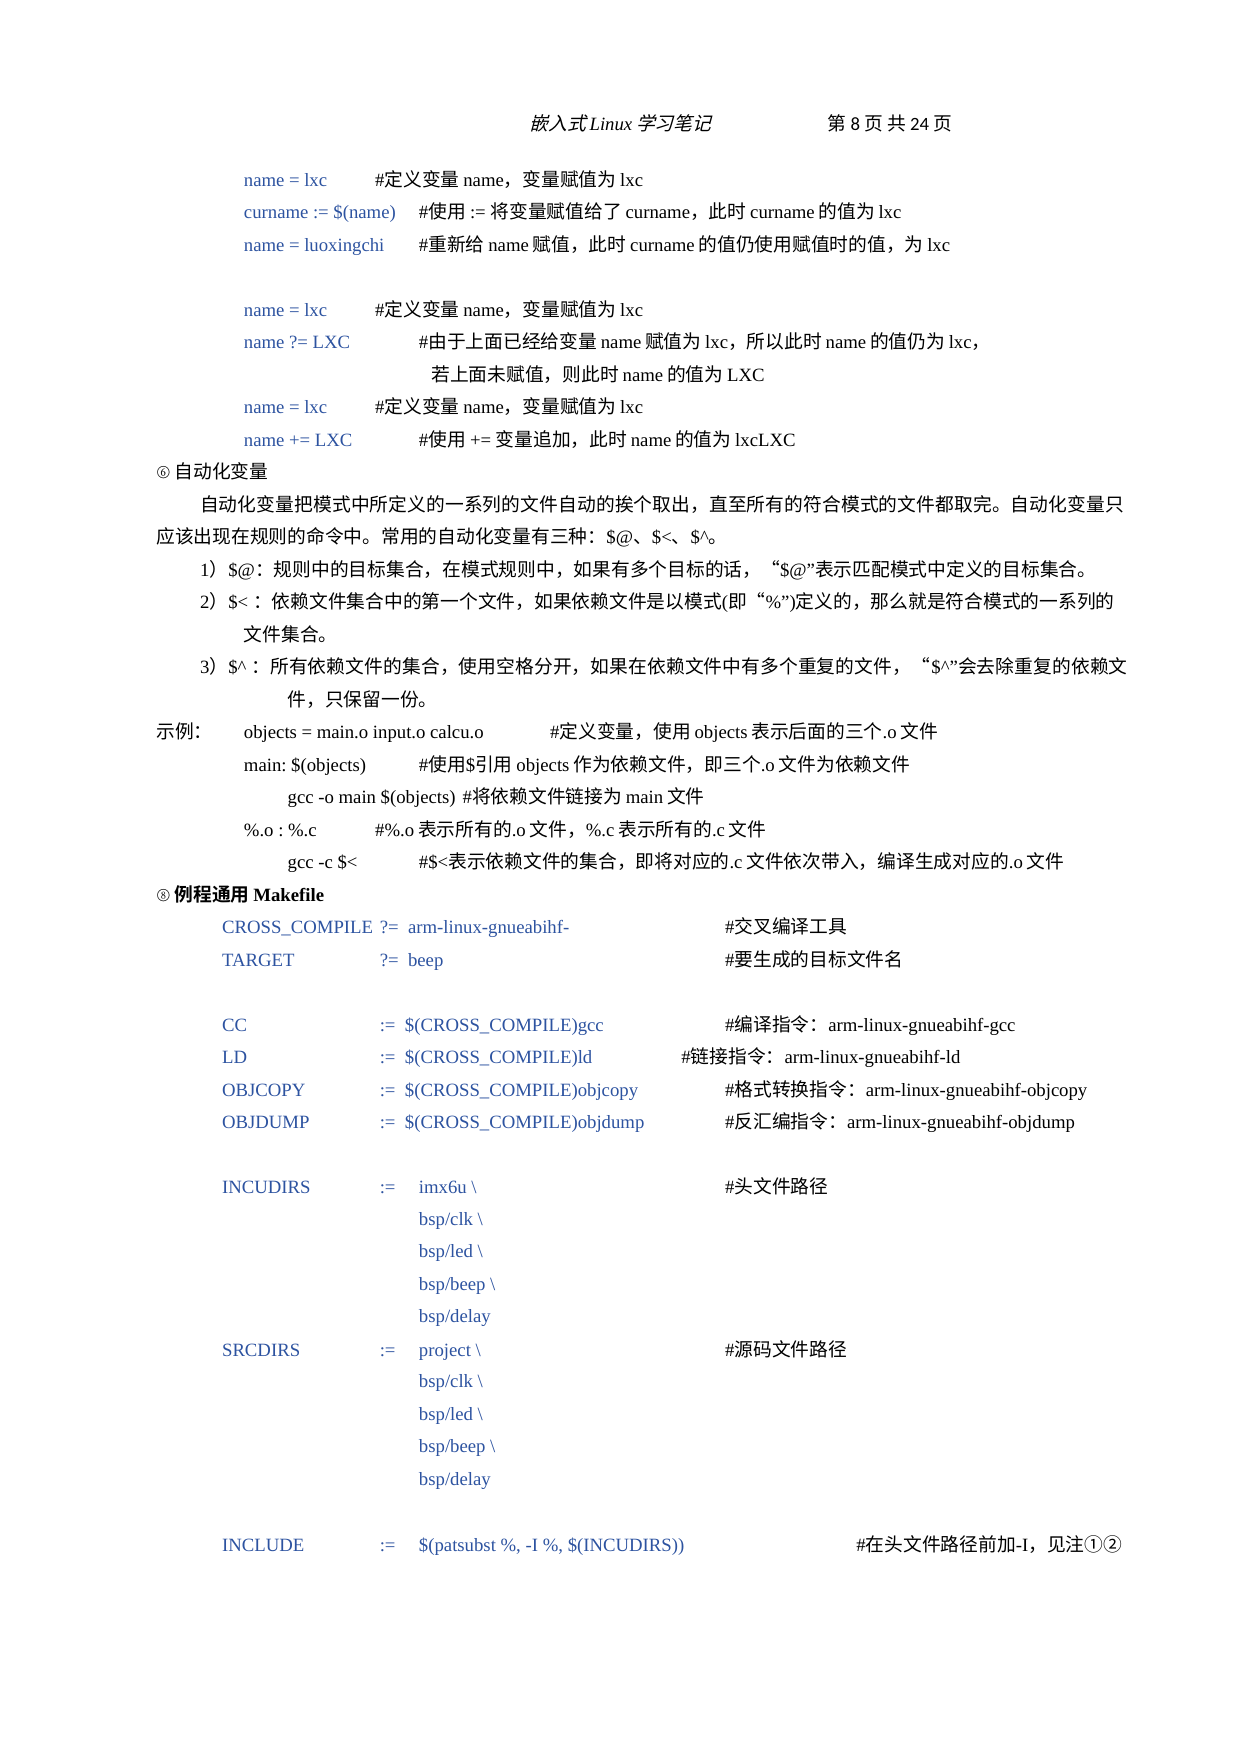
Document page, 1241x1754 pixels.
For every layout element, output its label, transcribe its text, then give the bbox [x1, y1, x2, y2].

text bsp/beep \ [222, 1429, 1128, 1462]
text INCLUDE := $(patsubst %, -I %, $(INCUDIRS)) #在头文件路径前加-I，见注①② [222, 1527, 1128, 1559]
text OBJCOPY := $(CROSS_COMPILE)objcopy #格式转换指令：arm-linux-gnueabihf-objcopy [222, 1072, 1128, 1104]
text main: $(objects) #使用$引用objects作为依赖文件，即三个.o文件为依赖文件 [200, 747, 1128, 779]
text bsp/clk \ [222, 1202, 1128, 1234]
text curname := $(name) #使用 := 将变量赋值给了curname，此时curname的值为lxc [200, 194, 1128, 227]
text bsp/led \ [222, 1234, 1128, 1267]
text TARGET ?= beep #要生成的目标文件名 [222, 942, 1128, 974]
text name = lxc #定义变量name，变量赋值为lxc [200, 389, 1128, 422]
text bsp/delay [222, 1299, 1128, 1332]
text name ?= LXC #由于上面已经给变量name赋值为lxc，所以此时name的值仍为lxc， [200, 324, 1128, 357]
text bsp/delay [222, 1462, 1128, 1494]
text 若上面未赋值，则此时name的值为LXC [375, 357, 1128, 389]
text name = luoxingchi #重新给name赋值，此时curname的值仍使用赋值时的值，为lxc [200, 227, 1128, 259]
text bsp/clk \ [222, 1364, 1128, 1397]
text ⑧例程通用Makefile [112, 877, 1128, 909]
list $^ ：所有依赖文件的集合，使用空格分开，如果在依赖文件中有多个重复的文件，“$^”会去除重复的依赖文 件，只保留一份。 [156, 649, 1128, 714]
text ⑥自动化变量 [112, 454, 1128, 487]
text gcc -o main $(objects) #将依赖文件链接为main文件 [112, 779, 1128, 812]
text %.o : %.c #%.o表示所有的.o文件，%.c表示所有的.c文件 [200, 812, 1128, 844]
text SRCDIRS := project \ #源码文件路径 [222, 1332, 1128, 1364]
text gcc -c $< #$<表示依赖文件的集合，即将对应的.c文件依次带入，编译生成对应的.o文件 [244, 844, 1128, 877]
text 示例： objects = main.o input.o calcu.o #定义变量，使用objects表示后面的三个.o文件 [112, 714, 1128, 747]
text name = lxc #定义变量name，变量赋值为lxc [200, 292, 1128, 324]
text bsp/led \ [222, 1397, 1128, 1429]
text CROSS_COMPILE ?= arm-linux-gnueabihf- #交叉编译工具 [222, 909, 1128, 942]
text LD := $(CROSS_COMPILE)ld #链接指令：arm-linux-gnueabihf-ld [222, 1039, 1128, 1072]
list $@：规则中的目标集合，在模式规则中，如果有多个目标的话，“$@”表示匹配模式中定义的目标集合。 [156, 552, 1128, 584]
text name += LXC #使用 += 变量追加，此时name的值为lxcLXC [200, 422, 1128, 454]
text INCUDIRS := imx6u \ #头文件路径 [222, 1169, 1128, 1202]
text name = lxc #定义变量name，变量赋值为lxc [200, 162, 1128, 194]
text bsp/beep \ [222, 1267, 1128, 1299]
text OBJDUMP := $(CROSS_COMPILE)objdump #反汇编指令：arm-linux-gnueabihf-objdump [222, 1104, 1128, 1137]
text CC := $(CROSS_COMPILE)gcc #编译指令：arm-linux-gnueabihf-gcc [222, 1007, 1128, 1039]
list $< ：依赖文件集合中的第一个文件，如果依赖文件是以模式(即“%”)定义的，那么就是符合模式的一系列的 文件集合。 [156, 584, 1128, 649]
text 自动化变量把模式中所定义的一系列的文件自动的挨个取出，直至所有的符合模式的文件都取完。自动化变量只应该出现在规则的命令中。常用的自动化变量有三种：$@、$<、$^。 [156, 487, 1128, 552]
